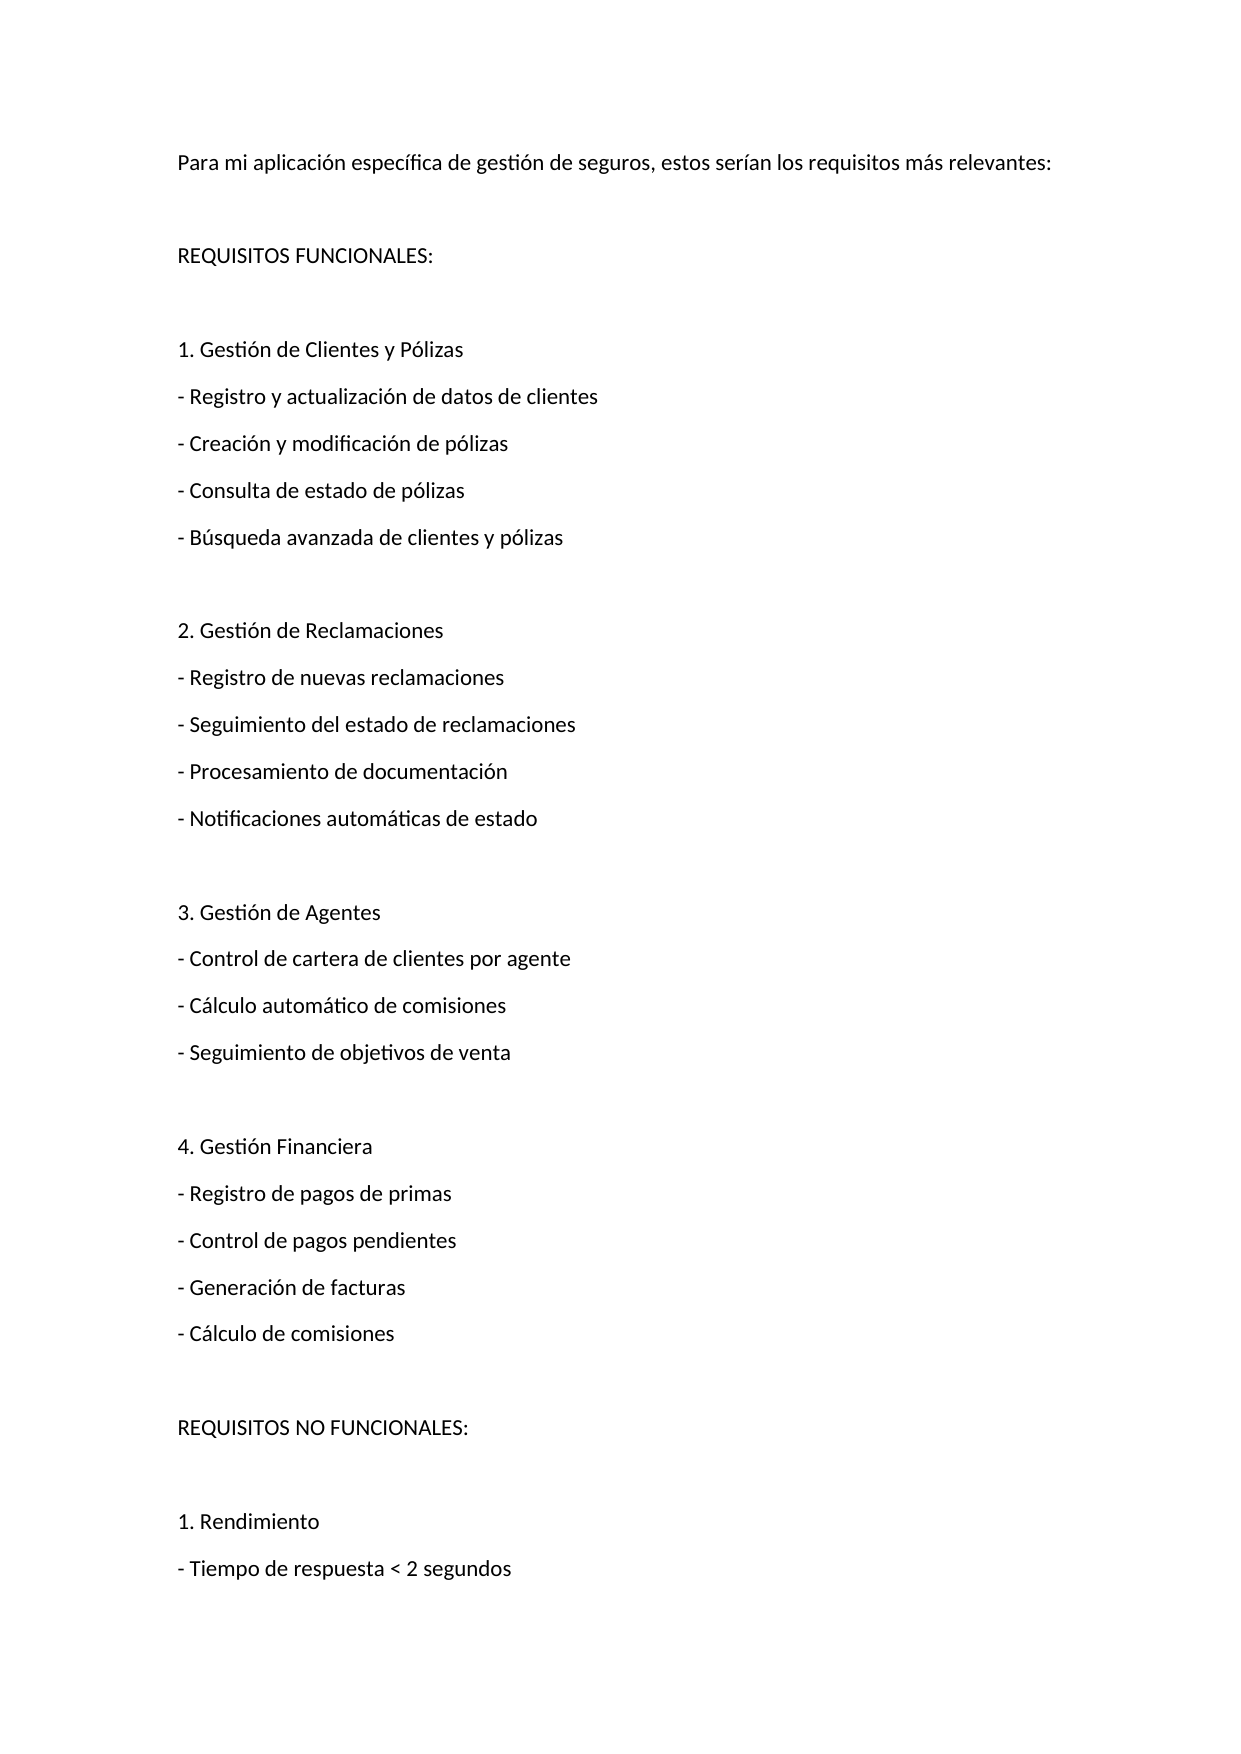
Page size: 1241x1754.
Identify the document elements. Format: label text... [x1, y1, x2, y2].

text 3. Gestión de Agentes [177, 898, 1063, 926]
text - Cálculo automático de comisiones [177, 991, 1063, 1019]
text - Registro de nuevas reclamaciones [177, 663, 1063, 691]
text - Registro de pagos de primas [177, 1179, 1063, 1207]
text - Control de cartera de clientes por agente [177, 944, 1063, 972]
text - Generación de facturas [177, 1273, 1063, 1301]
text - Notificaciones automáticas de estado [177, 804, 1063, 832]
text - Registro y actualización de datos de clientes [177, 382, 1063, 410]
text REQUISITOS FUNCIONALES: [177, 241, 1063, 269]
text - Creación y modificación de pólizas [177, 429, 1063, 457]
text 1. Gestión de Clientes y Pólizas [177, 335, 1063, 363]
text 2. Gestión de Reclamaciones [177, 616, 1063, 644]
text - Seguimiento del estado de reclamaciones [177, 710, 1063, 738]
text - Consulta de estado de pólizas [177, 476, 1063, 504]
text - Seguimiento de objetivos de venta [177, 1038, 1063, 1066]
text - Tiempo de respuesta < 2 segundos [177, 1554, 1063, 1582]
text - Control de pagos pendientes [177, 1226, 1063, 1254]
text REQUISITOS NO FUNCIONALES: [177, 1413, 1063, 1441]
text 4. Gestión Financiera [177, 1132, 1063, 1160]
text - Procesamiento de documentación [177, 757, 1063, 785]
text - Cálculo de comisiones [177, 1319, 1063, 1347]
text 1. Rendimiento [177, 1507, 1063, 1535]
text - Búsqueda avanzada de clientes y pólizas [177, 523, 1063, 551]
text Para mi aplicación específica de gestión de seguros, estos serían los requisitos más relevantes: [177, 148, 1063, 176]
